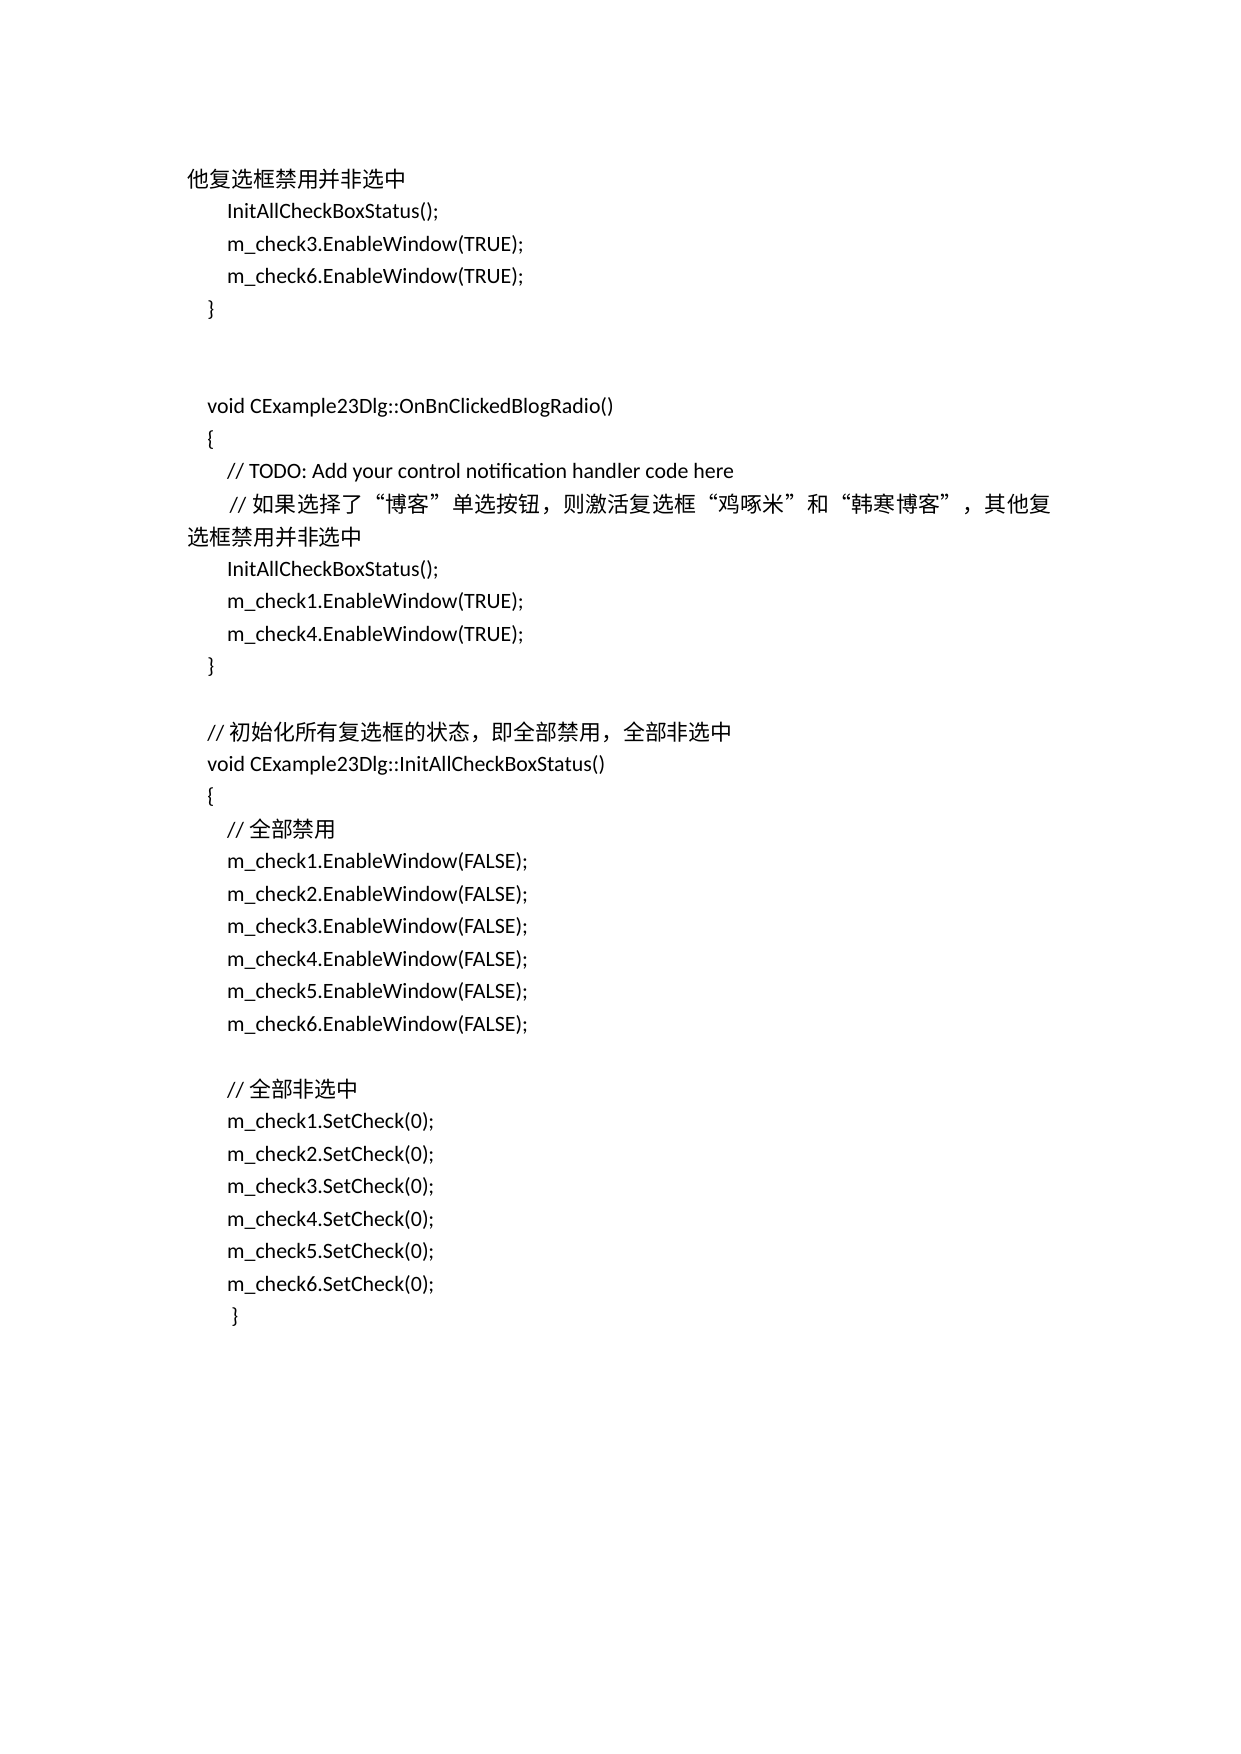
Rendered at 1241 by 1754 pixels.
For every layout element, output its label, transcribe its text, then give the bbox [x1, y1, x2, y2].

list m_check3.EnableWindow(TRUE); [187, 227, 1053, 259]
list m_check3.EnableWindow(FALSE); [187, 909, 1053, 942]
list m_check4.EnableWindow(FALSE); [187, 942, 1053, 974]
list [187, 162, 1053, 194]
list { [187, 422, 1053, 454]
list m_check5.EnableWindow(FALSE); [187, 974, 1053, 1007]
list void CExample23Dlg::OnBnClickedBlogRadio() [187, 389, 1053, 422]
list } [187, 649, 1053, 682]
list m_check1.EnableWindow(TRUE); [187, 584, 1053, 617]
list // 全部禁用 [187, 812, 1053, 844]
list } [187, 292, 1053, 324]
list m_check4.EnableWindow(TRUE); [187, 617, 1053, 649]
list // 如果选择了“博客”单选按钮，则激活复选框“鸡啄米”和“韩寒博客”，其他复选框禁用并非选中 [187, 487, 1053, 552]
list InitAllCheckBoxStatus(); [187, 194, 1053, 227]
list m_check6.SetCheck(0); [187, 1267, 1053, 1299]
list m_check4.SetCheck(0); [187, 1202, 1053, 1234]
list m_check6.EnableWindow(TRUE); [187, 259, 1053, 292]
list m_check5.SetCheck(0); [187, 1234, 1053, 1267]
list m_check1.EnableWindow(FALSE); [187, 844, 1053, 877]
list void CExample23Dlg::InitAllCheckBoxStatus() [187, 747, 1053, 779]
list // TODO: Add your control notification handler code here [187, 454, 1053, 487]
list { [187, 779, 1053, 812]
list m_check2.EnableWindow(FALSE); [187, 877, 1053, 909]
list InitAllCheckBoxStatus(); [187, 552, 1053, 584]
list } [187, 1299, 1053, 1332]
list m_check1.SetCheck(0); [187, 1104, 1053, 1137]
list m_check2.SetCheck(0); [187, 1137, 1053, 1169]
list // 全部非选中 [187, 1072, 1053, 1104]
list m_check6.EnableWindow(FALSE); [187, 1007, 1053, 1039]
list // 初始化所有复选框的状态，即全部禁用，全部非选中 [187, 714, 1053, 747]
list m_check3.SetCheck(0); [187, 1169, 1053, 1202]
